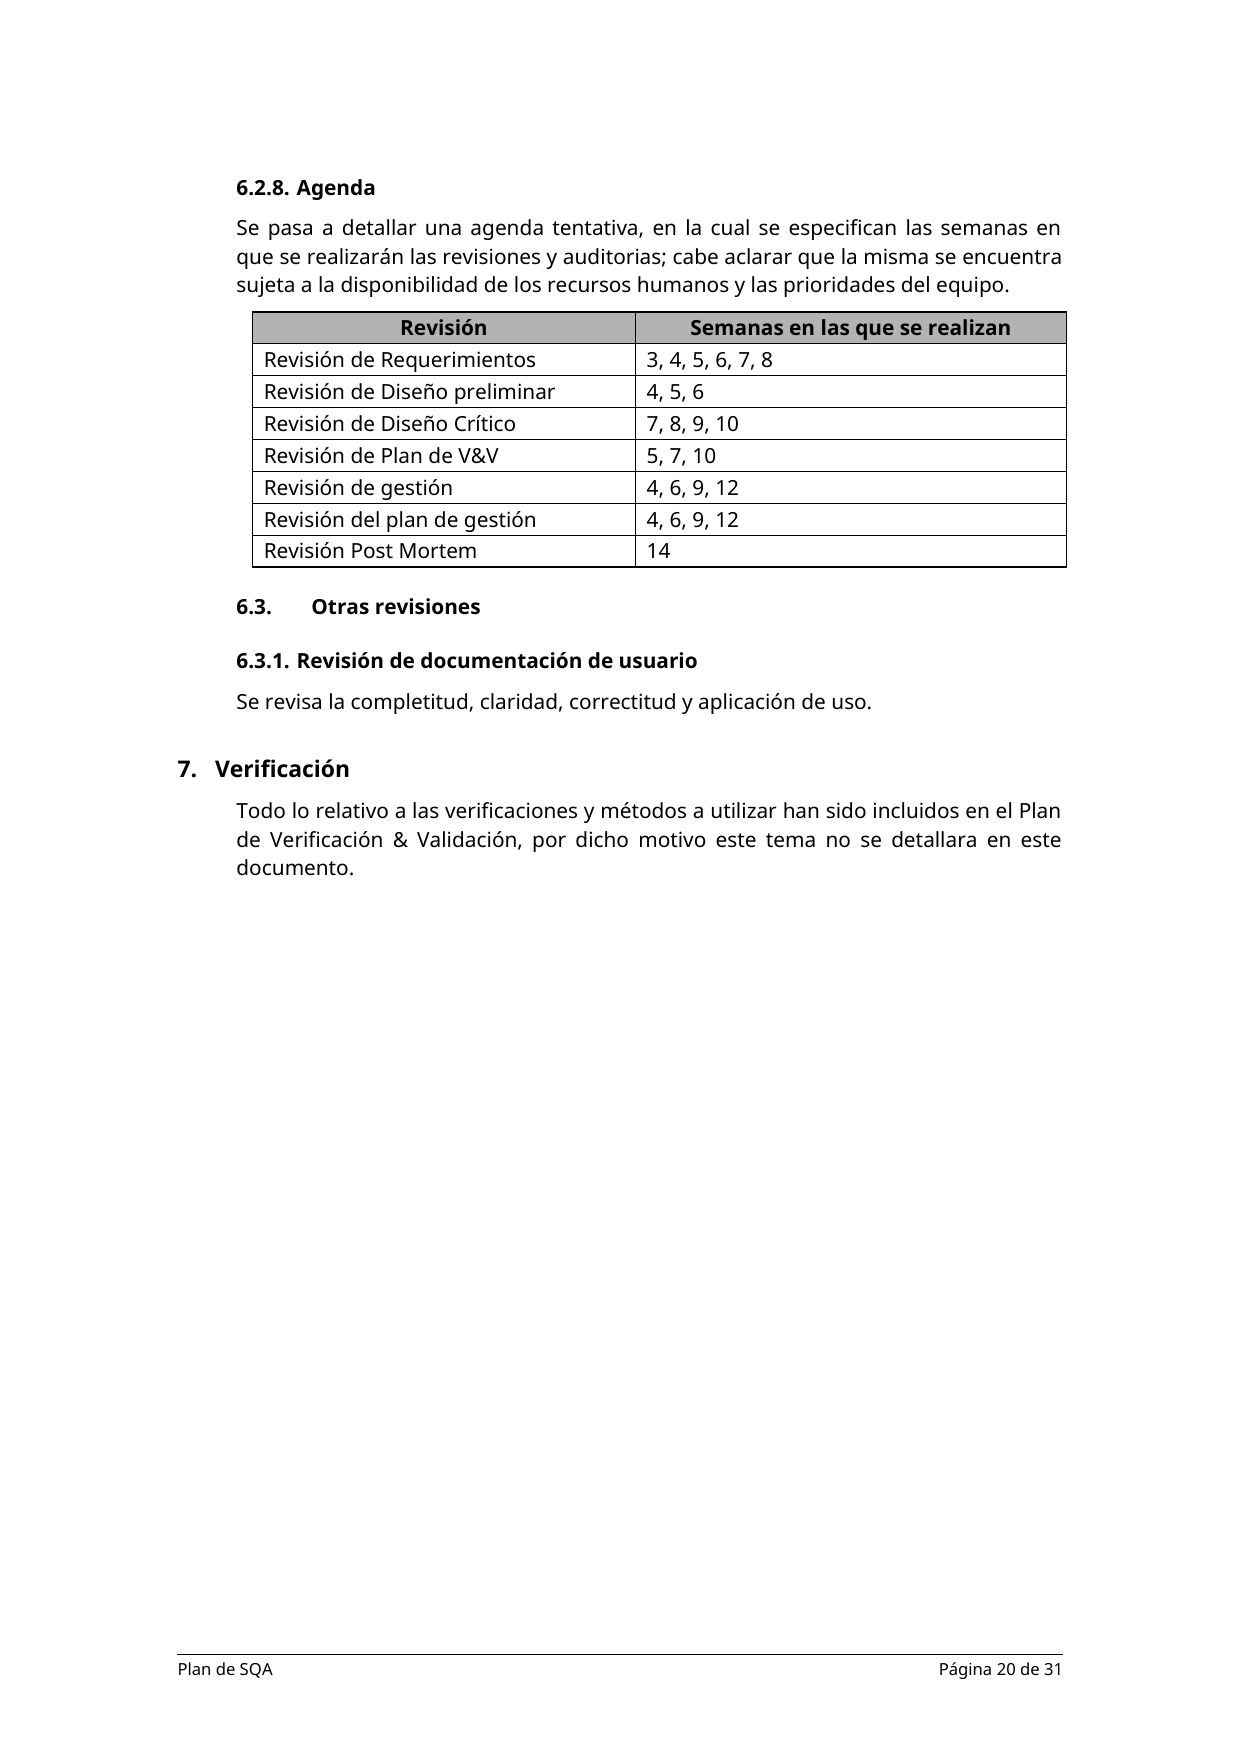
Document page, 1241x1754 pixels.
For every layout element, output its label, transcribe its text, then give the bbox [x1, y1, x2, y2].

text Revisión de documentación de usuario [236, 646, 1063, 674]
table_cell Revisión de Requerimientos [253, 344, 635, 375]
table_cell 5, 7, 10 [636, 440, 1066, 471]
table_cell Revisión de Diseño Crítico [253, 408, 635, 439]
table_cell 4, 5, 6 [636, 376, 1066, 407]
text Agenda [236, 173, 1063, 201]
table_header Semanas en las que se realizan [636, 313, 1066, 343]
text Todo lo relativo a las verificaciones y métodos a utilizar han sido incluidos en el Plan de Verificación & Validación, por dicho motivo este tema no se detallara en este documento. [236, 796, 1063, 882]
table_header Revisión [253, 313, 635, 343]
table_cell 14 [636, 536, 1066, 566]
table_cell Revisión del plan de gestión [253, 504, 635, 534]
text Se revisa la completitud, claridad, correctitud y aplicación de uso. [236, 687, 1063, 715]
text Otras revisiones [236, 592, 1063, 621]
table_cell 4, 6, 9, 12 [636, 504, 1066, 534]
table_cell Revisión de Plan de V&V [253, 440, 635, 471]
table_cell 3, 4, 5, 6, 7, 8 [636, 344, 1066, 375]
table_cell 4, 6, 9, 12 [636, 472, 1066, 503]
text Verificación [177, 753, 1063, 784]
table_cell 7, 8, 9, 10 [636, 408, 1066, 439]
text Se pasa a detallar una agenda tentativa, en la cual se especifican las semanas en que se realizarán las revisiones y auditorias; cabe aclarar que la misma se encuentra sujeta a la disponibilidad de los recursos humanos y las prioridades del equipo. [236, 213, 1063, 299]
table_cell Revisión de gestión [253, 472, 635, 503]
table_cell Revisión de Diseño preliminar [253, 376, 635, 407]
table_cell Revisión Post Mortem [253, 536, 635, 566]
